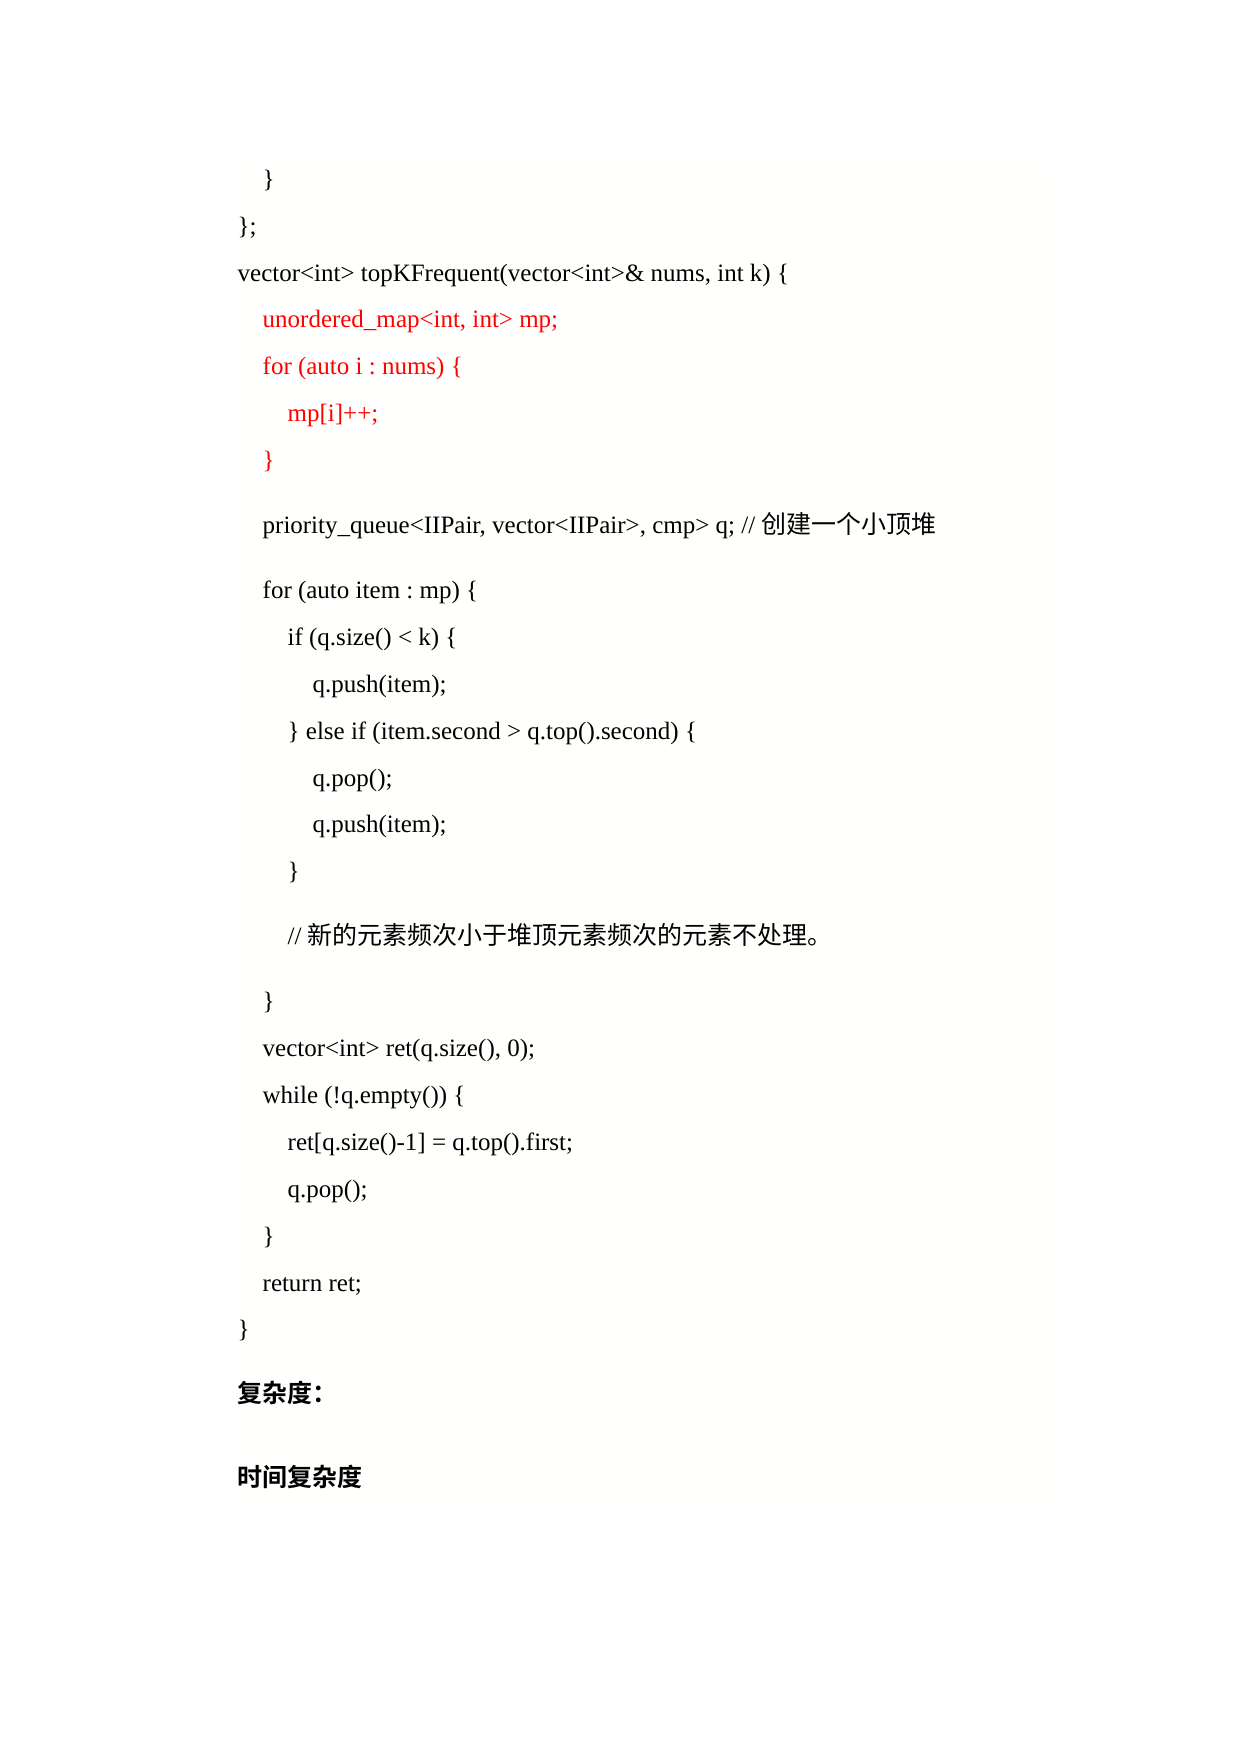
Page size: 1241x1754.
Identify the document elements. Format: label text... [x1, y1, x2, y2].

text } [237, 1219, 1053, 1251]
text } [237, 854, 1053, 887]
text mp[i]++; [237, 396, 1053, 429]
text priority_queue<IIPair, vector<IIPair>, cmp> q; // 创建一个小顶堆 [237, 490, 1053, 555]
text q.push(item); [237, 667, 1053, 699]
text ret[q.size()-1] = q.top().first; [237, 1125, 1053, 1158]
text while (!q.empty()) { [237, 1078, 1053, 1111]
text q.pop(); [237, 761, 1053, 793]
text q.pop(); [237, 1172, 1053, 1204]
text vector<int> topKFrequent(vector<int>& nums, int k) { [237, 256, 1053, 288]
text } [237, 1313, 1053, 1345]
text 时间复杂度 [237, 1443, 1053, 1508]
text for (auto i : nums) { [237, 349, 1053, 382]
text }; [237, 209, 1053, 241]
text } [237, 162, 1053, 194]
text } [237, 984, 1053, 1017]
text if (q.size() < k) { [237, 620, 1053, 653]
text } else if (item.second > q.top().second) { [237, 714, 1053, 746]
text unordered_map<int, int> mp; [237, 303, 1053, 335]
text } [237, 443, 1053, 476]
text q.push(item); [237, 808, 1053, 840]
text for (auto item : mp) { [237, 573, 1053, 606]
text vector<int> ret(q.size(), 0); [237, 1031, 1053, 1064]
text return ret; [237, 1266, 1053, 1298]
text // 新的元素频次小于堆顶元素频次的元素不处理。 [237, 901, 1053, 966]
text 复杂度： [237, 1359, 1053, 1424]
